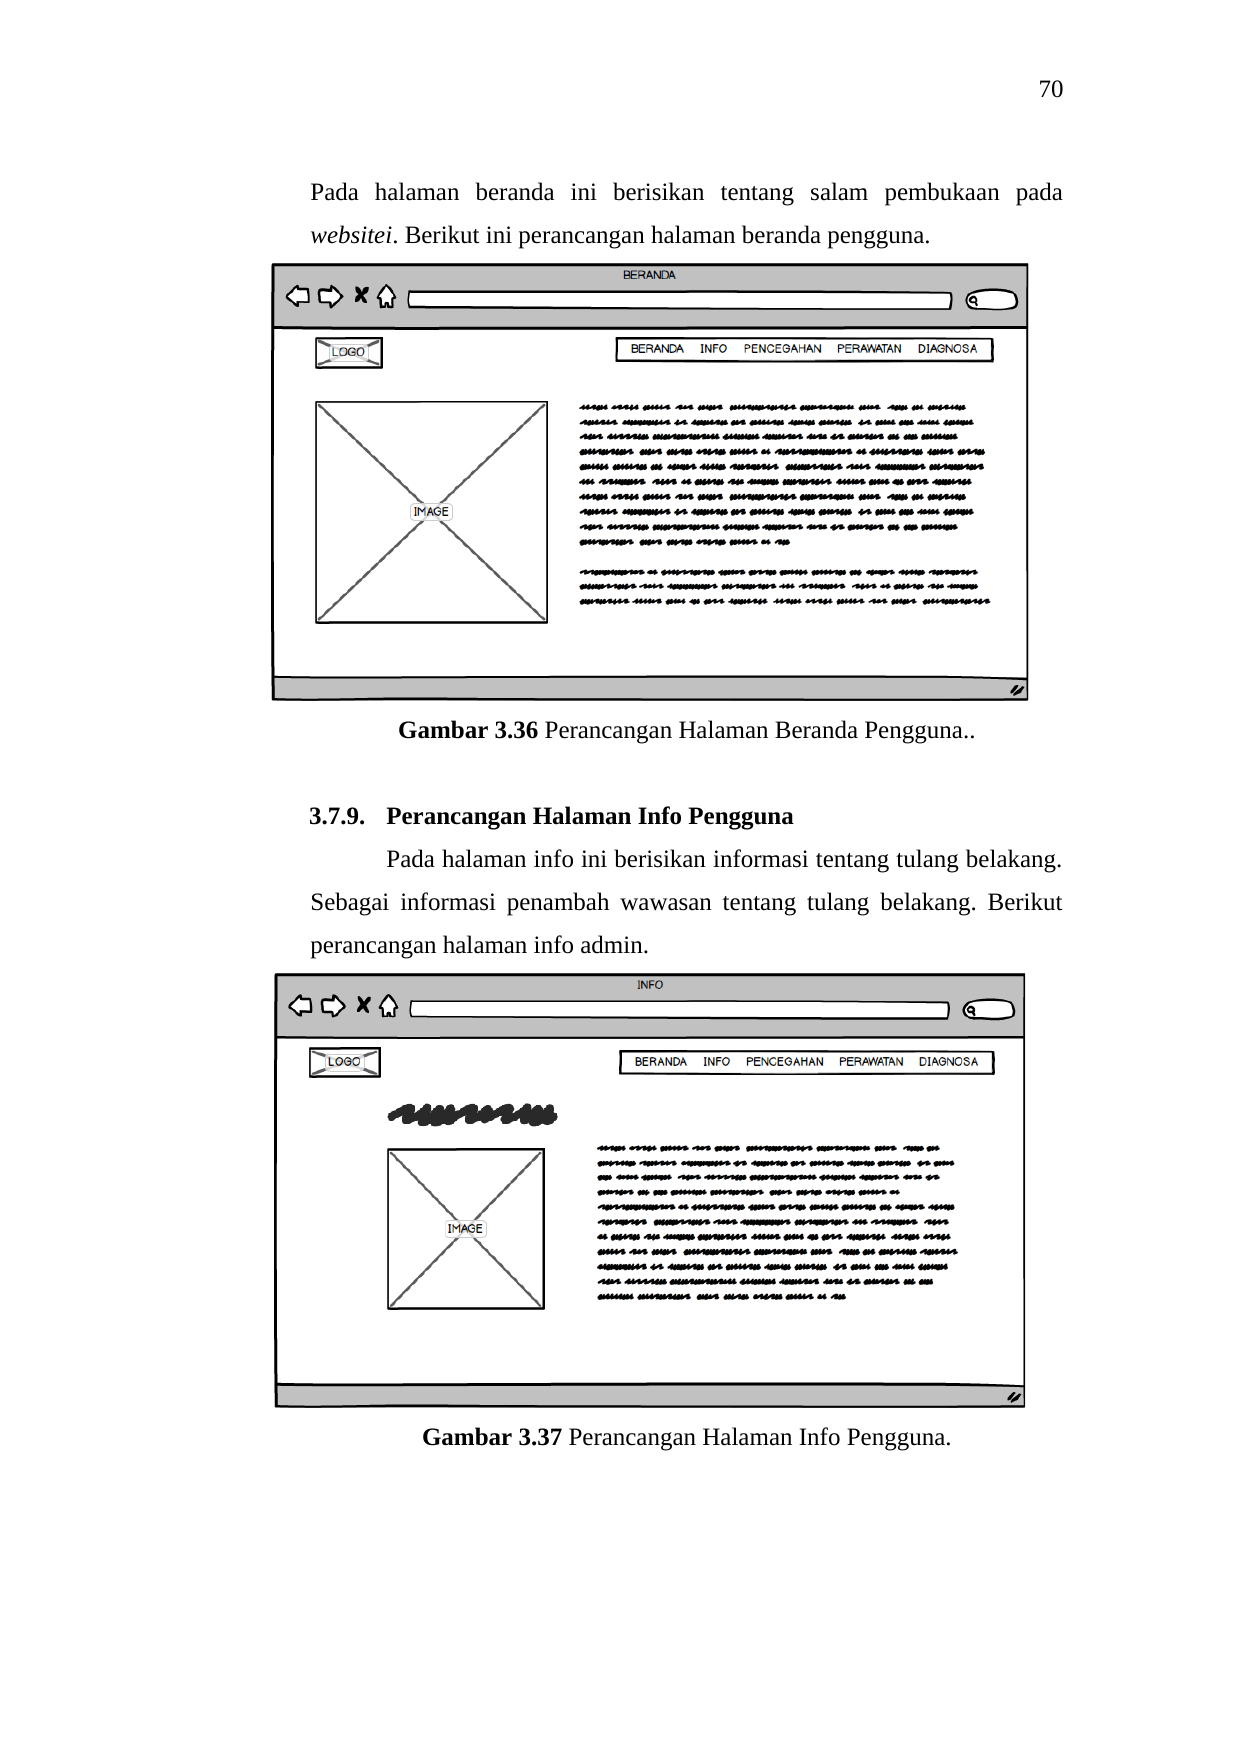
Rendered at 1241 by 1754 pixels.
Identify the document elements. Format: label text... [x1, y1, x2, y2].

list Pada halaman info ini berisikan informasi tentang tulang belakang. Sebagai informasi penambah wawasan tentang tulang belakang. Berikut perancangan halaman info admin. [310, 844, 1063, 959]
picture [274, 973, 1026, 1408]
list Gambar 3.37 Perancangan Halaman Info Pengguna. [310, 1422, 1063, 1450]
list Gambar 3.36 Perancangan Halaman Beranda Pengguna.. [310, 715, 1063, 744]
list Perancangan Halaman Info Pengguna [309, 801, 1063, 830]
picture [271, 263, 1029, 701]
